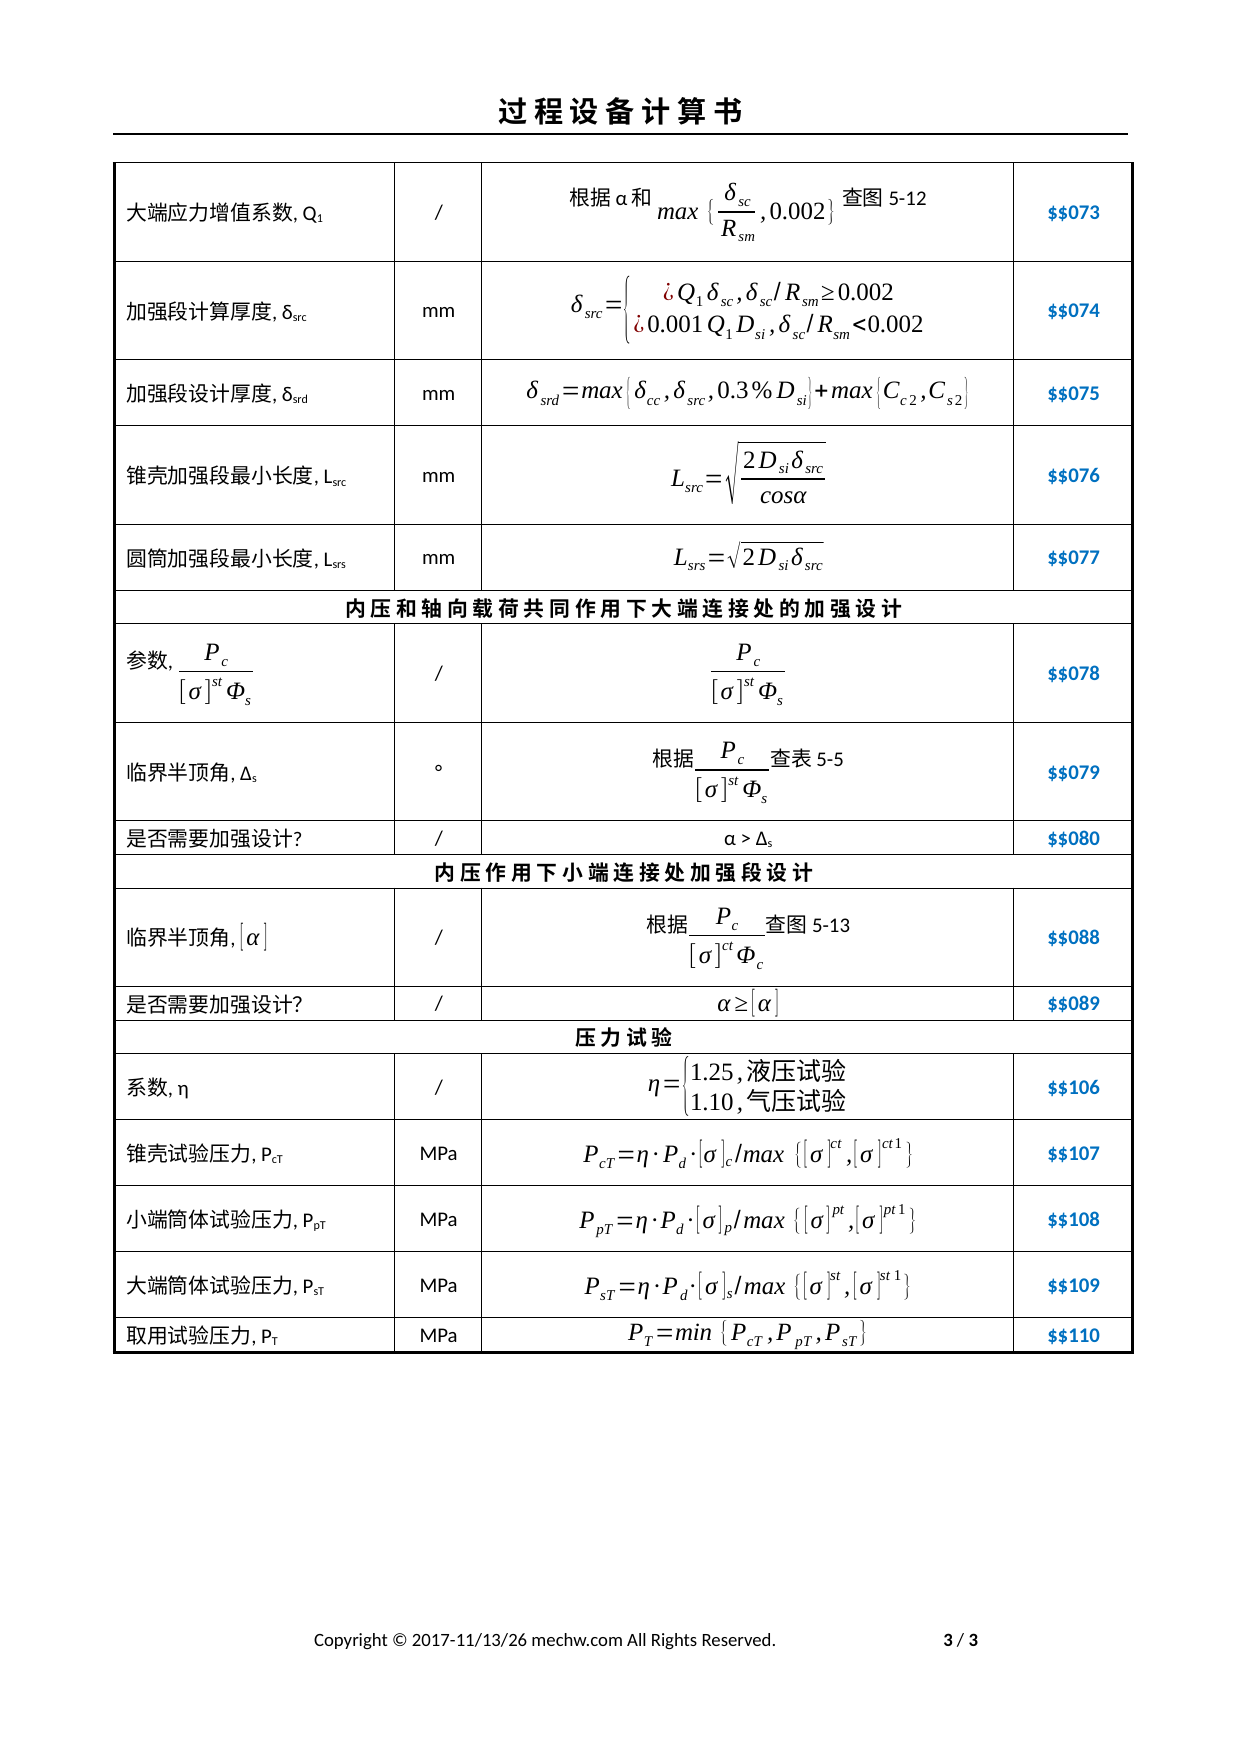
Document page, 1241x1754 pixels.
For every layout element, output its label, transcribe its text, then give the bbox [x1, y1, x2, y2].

table_cell [482, 1252, 1013, 1317]
table_cell $$080 [1014, 821, 1131, 854]
table_cell $$089 [1014, 987, 1131, 1019]
table_cell mm [395, 262, 481, 359]
table_cell $$077 [1014, 525, 1131, 590]
table_cell mm [395, 426, 481, 524]
table_cell 内 压 作 用 下 小 端 连 接 处 加 强 段 设 计 [116, 855, 1131, 887]
table_cell [482, 1054, 1013, 1119]
table_cell MPa [395, 1252, 481, 1317]
table_cell / [395, 889, 481, 986]
table_cell mm [395, 525, 481, 590]
table_cell $$107 [1014, 1120, 1131, 1185]
table_cell [482, 525, 1013, 590]
table_cell [482, 426, 1013, 524]
table_cell MPa [395, 1186, 481, 1251]
table_cell 临界半顶角, [116, 889, 394, 986]
table_cell $$073 [1014, 163, 1131, 261]
table_cell 内 压 和 轴 向 载 荷 共 同 作 用 下 大 端 连 接 处 的 加 强 设 计 [116, 591, 1131, 623]
table_cell $$088 [1014, 889, 1131, 986]
table_cell $$109 [1014, 1252, 1131, 1317]
table_cell $$110 [1014, 1318, 1131, 1351]
table_cell 锥壳试验压力, PcT [116, 1120, 394, 1185]
table_cell [482, 360, 1013, 425]
table_cell 系数, η [116, 1054, 394, 1119]
table_cell $$075 [1014, 360, 1131, 425]
table_cell $$076 [1014, 426, 1131, 524]
table_cell MPa [395, 1120, 481, 1185]
table_cell $$078 [1014, 624, 1131, 722]
table_cell ° [395, 723, 481, 820]
table_cell 圆筒加强段最小长度, Lsrs [116, 525, 394, 590]
table_cell [482, 987, 1013, 1019]
table_cell 小端筒体试验压力, PpT [116, 1186, 394, 1251]
table_cell mm [395, 360, 481, 425]
table_cell 取用试验压力, PT [116, 1318, 394, 1351]
table_cell 根据查表5-5 [482, 723, 1013, 820]
table_cell / [395, 624, 481, 722]
table_cell 是否需要加强设计? [116, 821, 394, 854]
table_cell $$074 [1014, 262, 1131, 359]
table_cell 加强段设计厚度, δsrd [116, 360, 394, 425]
table_cell $$106 [1014, 1054, 1131, 1119]
table_cell / [395, 821, 481, 854]
table_cell 参数, [116, 624, 394, 722]
table_cell $$108 [1014, 1186, 1131, 1251]
table_cell 压 力 试 验 [116, 1021, 1131, 1053]
table_cell 根据查图 5-13 [482, 889, 1013, 986]
table_cell [482, 1318, 1013, 1351]
table_cell MPa [395, 1318, 481, 1351]
table_cell / [395, 163, 481, 261]
table_cell / [395, 1054, 481, 1119]
table_cell $$079 [1014, 723, 1131, 820]
table_cell 加强段计算厚度, δsrc [116, 262, 394, 359]
table_cell [482, 624, 1013, 722]
table_cell [482, 1120, 1013, 1185]
table_cell 大端应力增值系数, Q1 [116, 163, 394, 261]
table_cell 临界半顶角, Δs [116, 723, 394, 820]
table_cell 锥壳加强段最小长度, Lsrc [116, 426, 394, 524]
table_cell 是否需要加强设计？ [116, 987, 394, 1019]
table_cell 根据α和 查图 5-12 [482, 163, 1013, 261]
table_cell / [395, 987, 481, 1019]
table_cell [482, 1186, 1013, 1251]
table_cell [482, 262, 1013, 359]
table_cell α > Δs [482, 821, 1013, 854]
table_cell 大端筒体试验压力, PsT [116, 1252, 394, 1317]
